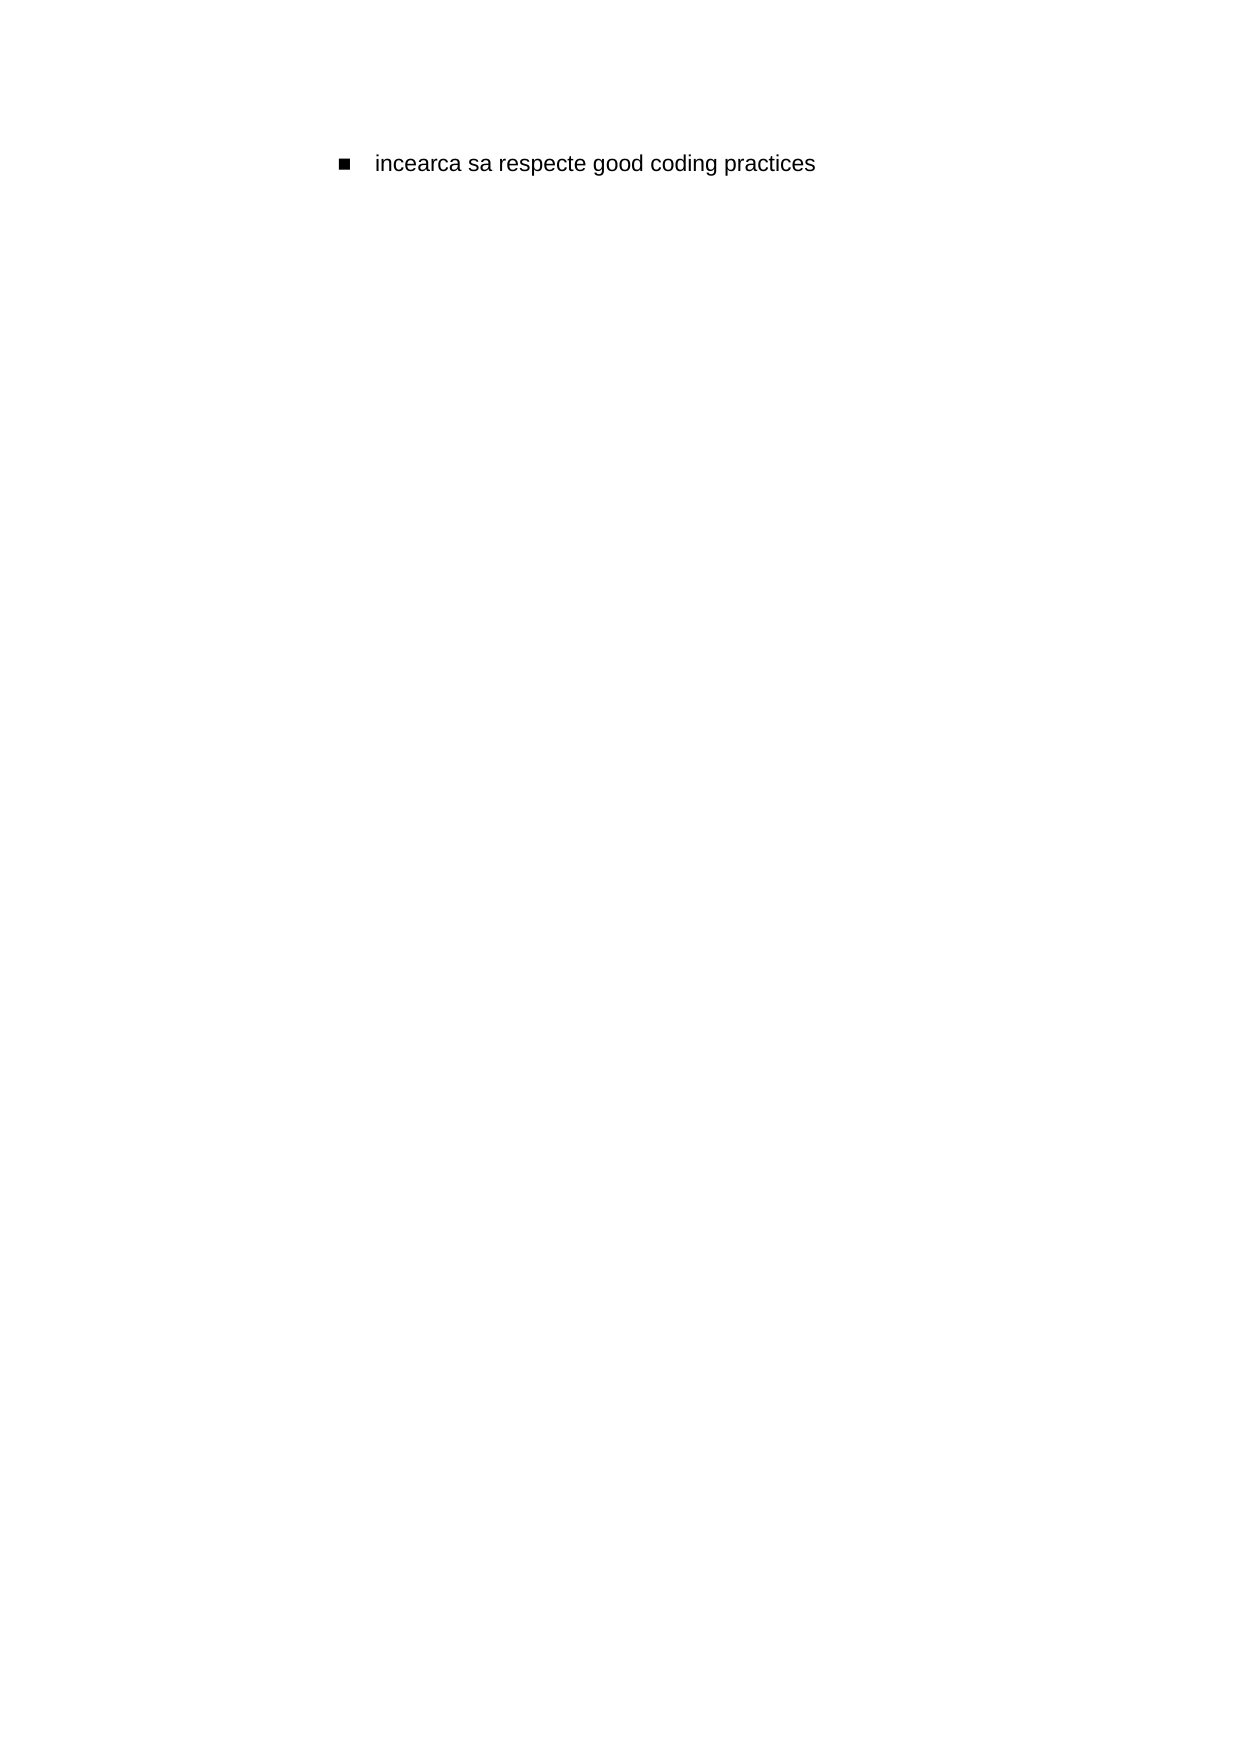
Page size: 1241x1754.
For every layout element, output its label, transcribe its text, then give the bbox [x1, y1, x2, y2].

list incearca sa respecte good coding practices [337, 150, 1090, 176]
